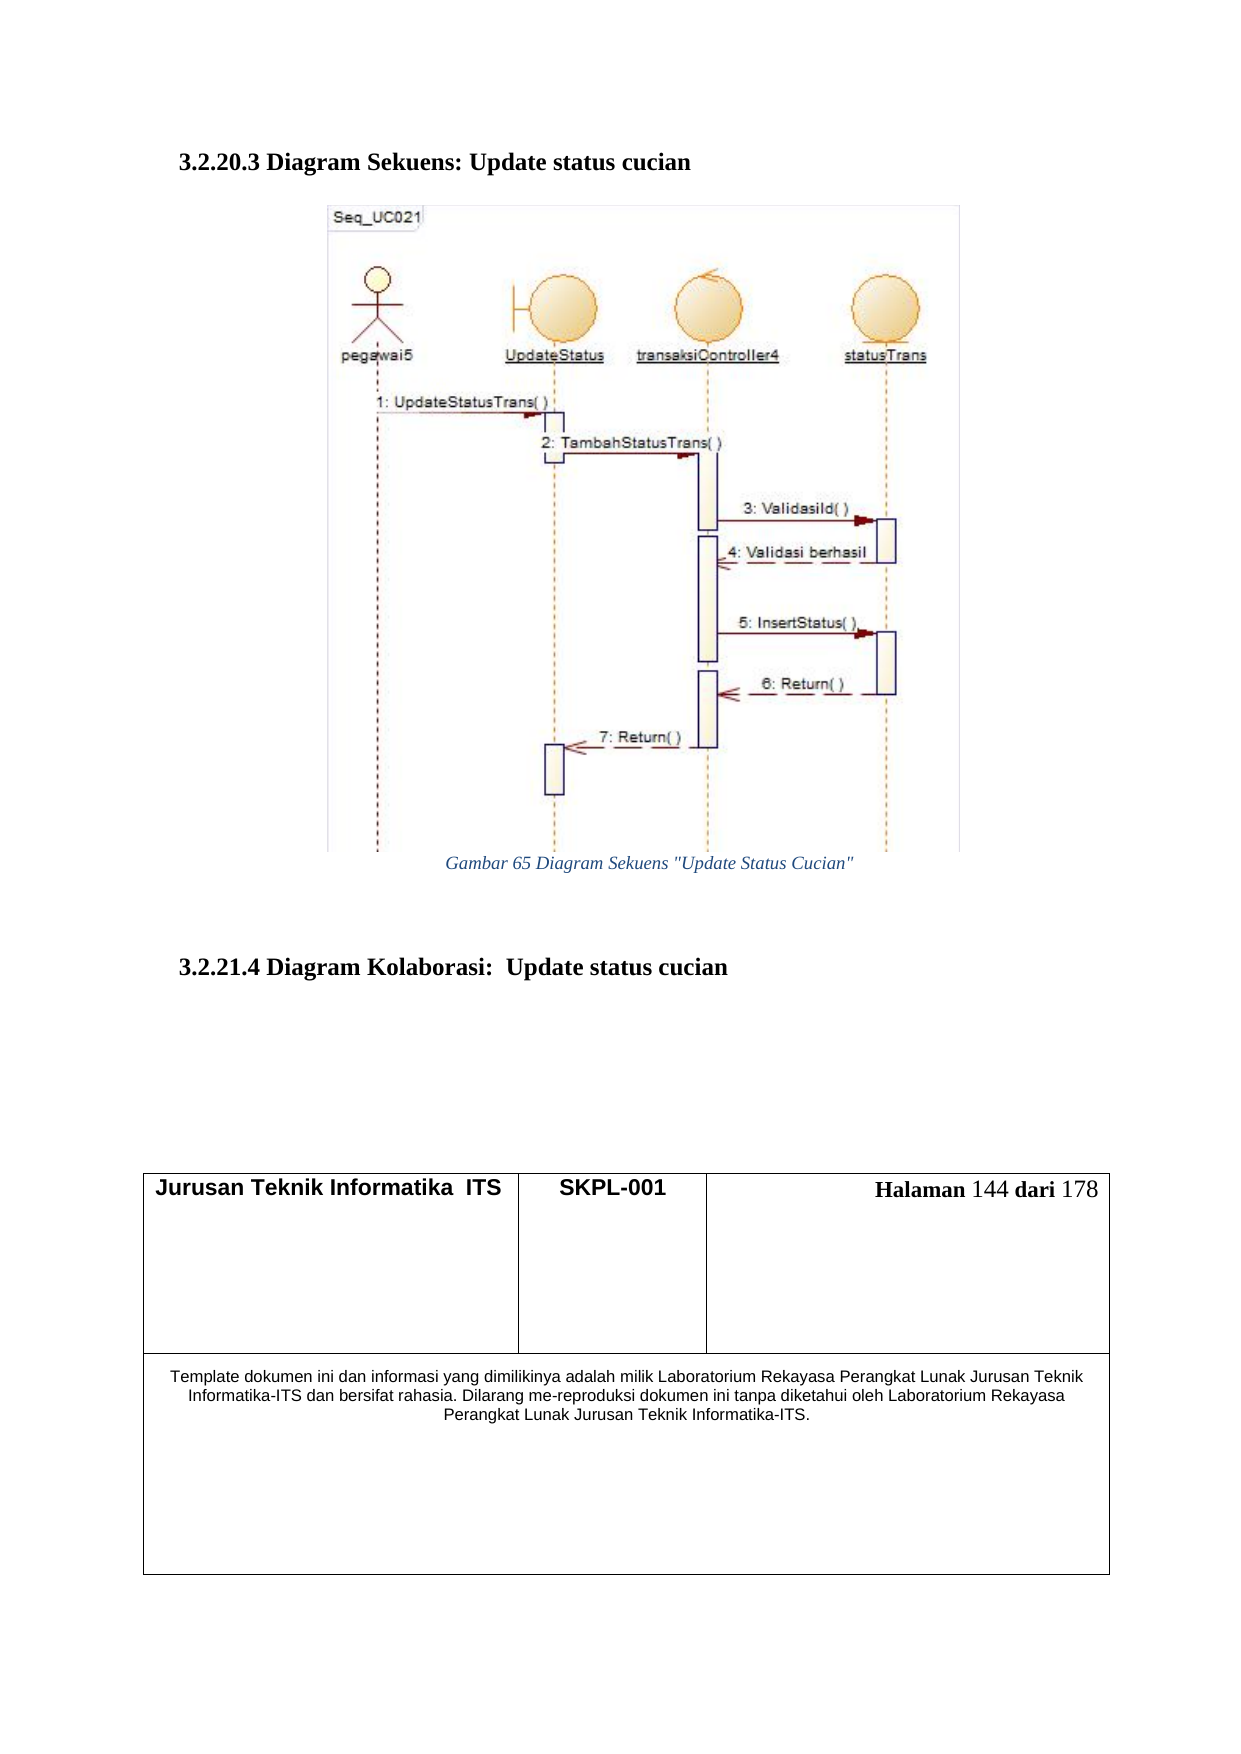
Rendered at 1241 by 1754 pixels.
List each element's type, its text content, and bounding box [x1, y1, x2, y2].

picture [327, 205, 960, 852]
text 3.2.20.3 Diagram Sekuens: Update status cucian [179, 147, 1121, 176]
text 3.2.21.4 Diagram Kolaborasi: Update status cucian [179, 952, 1121, 980]
